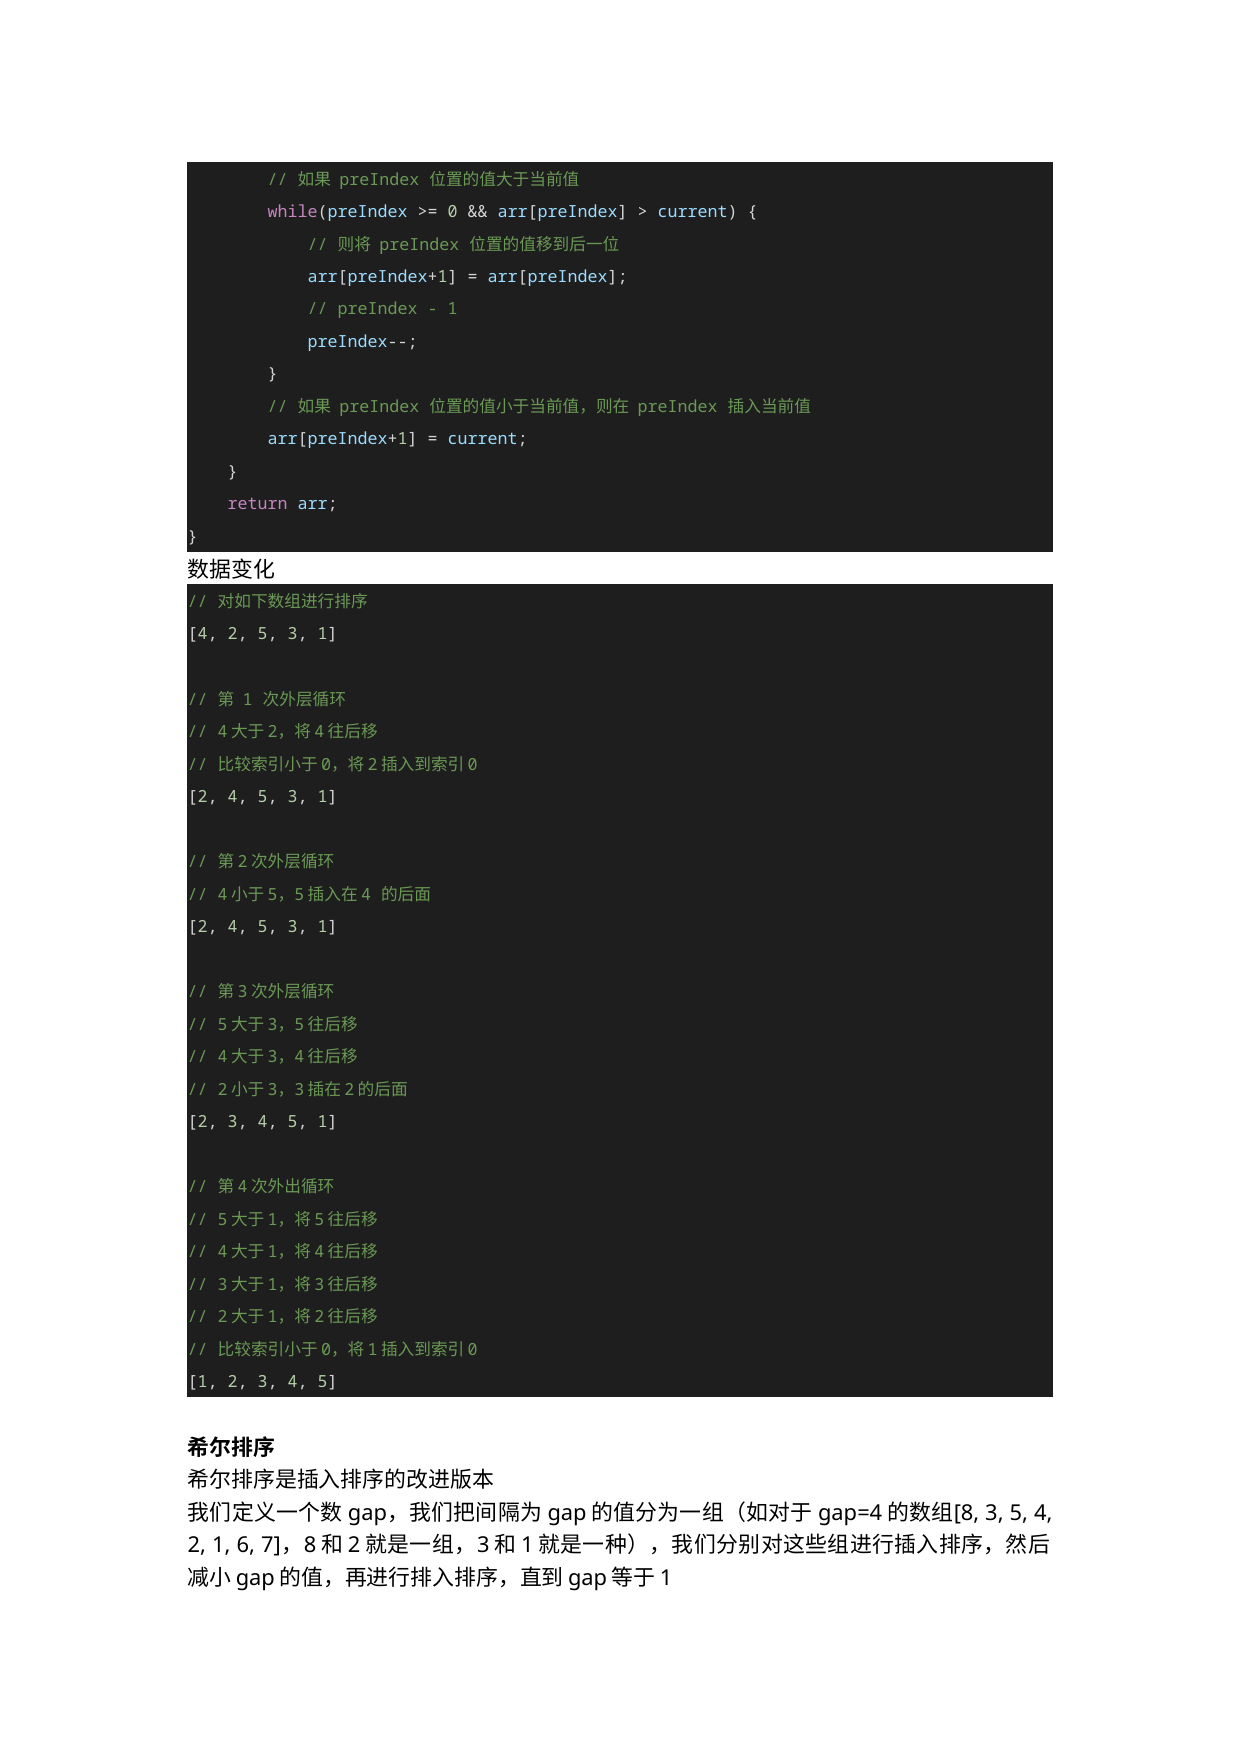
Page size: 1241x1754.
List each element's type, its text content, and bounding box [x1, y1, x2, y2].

text // 2大于1，将2往后移 [187, 1299, 1053, 1332]
text // 4大于1，将4往后移 [187, 1234, 1053, 1267]
text } [187, 454, 1053, 487]
text [1, 2, 3, 4, 5] [187, 1364, 1053, 1397]
text // 4大于2，将4往后移 [187, 714, 1053, 747]
text // 第2次外层循环 [187, 844, 1053, 877]
text [2, 3, 4, 5, 1] [187, 1104, 1053, 1137]
text // 则将 preIndex 位置的值移到后一位 [187, 227, 1053, 259]
text // 第3次外层循环 [187, 974, 1053, 1007]
text // 2小于3，3插在2的后面 [187, 1072, 1053, 1104]
text // 第 1 次外层循环 [187, 682, 1053, 714]
text arr[preIndex+1] = arr[preIndex]; [187, 259, 1053, 292]
text // 比较索引小于0，将2插入到索引0 [187, 747, 1053, 779]
text // 如果 preIndex 位置的值小于当前值，则在 preIndex 插入当前值 [187, 389, 1053, 422]
text // 4小于5，5插入在4 的后面 [187, 877, 1053, 909]
text } [187, 519, 1053, 552]
text [2, 4, 5, 3, 1] [187, 909, 1053, 942]
text // 如果 preIndex 位置的值大于当前值 [187, 162, 1053, 194]
text 希尔排序 [187, 1429, 1053, 1462]
text while(preIndex >= 0 && arr[preIndex] > current) { [187, 194, 1053, 227]
text // 对如下数组进行排序 [187, 584, 1053, 617]
text } [187, 357, 1053, 389]
text // 5大于1，将5往后移 [187, 1202, 1053, 1234]
text // 第4次外出循环 [187, 1169, 1053, 1202]
text arr[preIndex+1] = current; [187, 422, 1053, 454]
text preIndex--; [187, 324, 1053, 357]
text 希尔排序是插入排序的改进版本 [187, 1462, 1053, 1494]
text [4, 2, 5, 3, 1] [187, 617, 1053, 649]
text // 3大于1，将3往后移 [187, 1267, 1053, 1299]
text 数据变化 [187, 552, 1053, 584]
text 我们定义一个数gap，我们把间隔为gap的值分为一组（如对于gap=4的数组[8, 3, 5, 4, 2, 1, 6, 7]，8和2就是一组，3和1就是一种），我们分别对这些组进行插入排序，然后减小gap的值，再进行排入排序，直到gap等于1 [187, 1494, 1053, 1592]
text [2, 4, 5, 3, 1] [187, 779, 1053, 812]
text // preIndex - 1 [187, 292, 1053, 324]
text // 4大于3，4往后移 [187, 1039, 1053, 1072]
text // 5大于3，5往后移 [187, 1007, 1053, 1039]
text // 比较索引小于0，将1插入到索引0 [187, 1332, 1053, 1364]
text return arr; [187, 487, 1053, 519]
